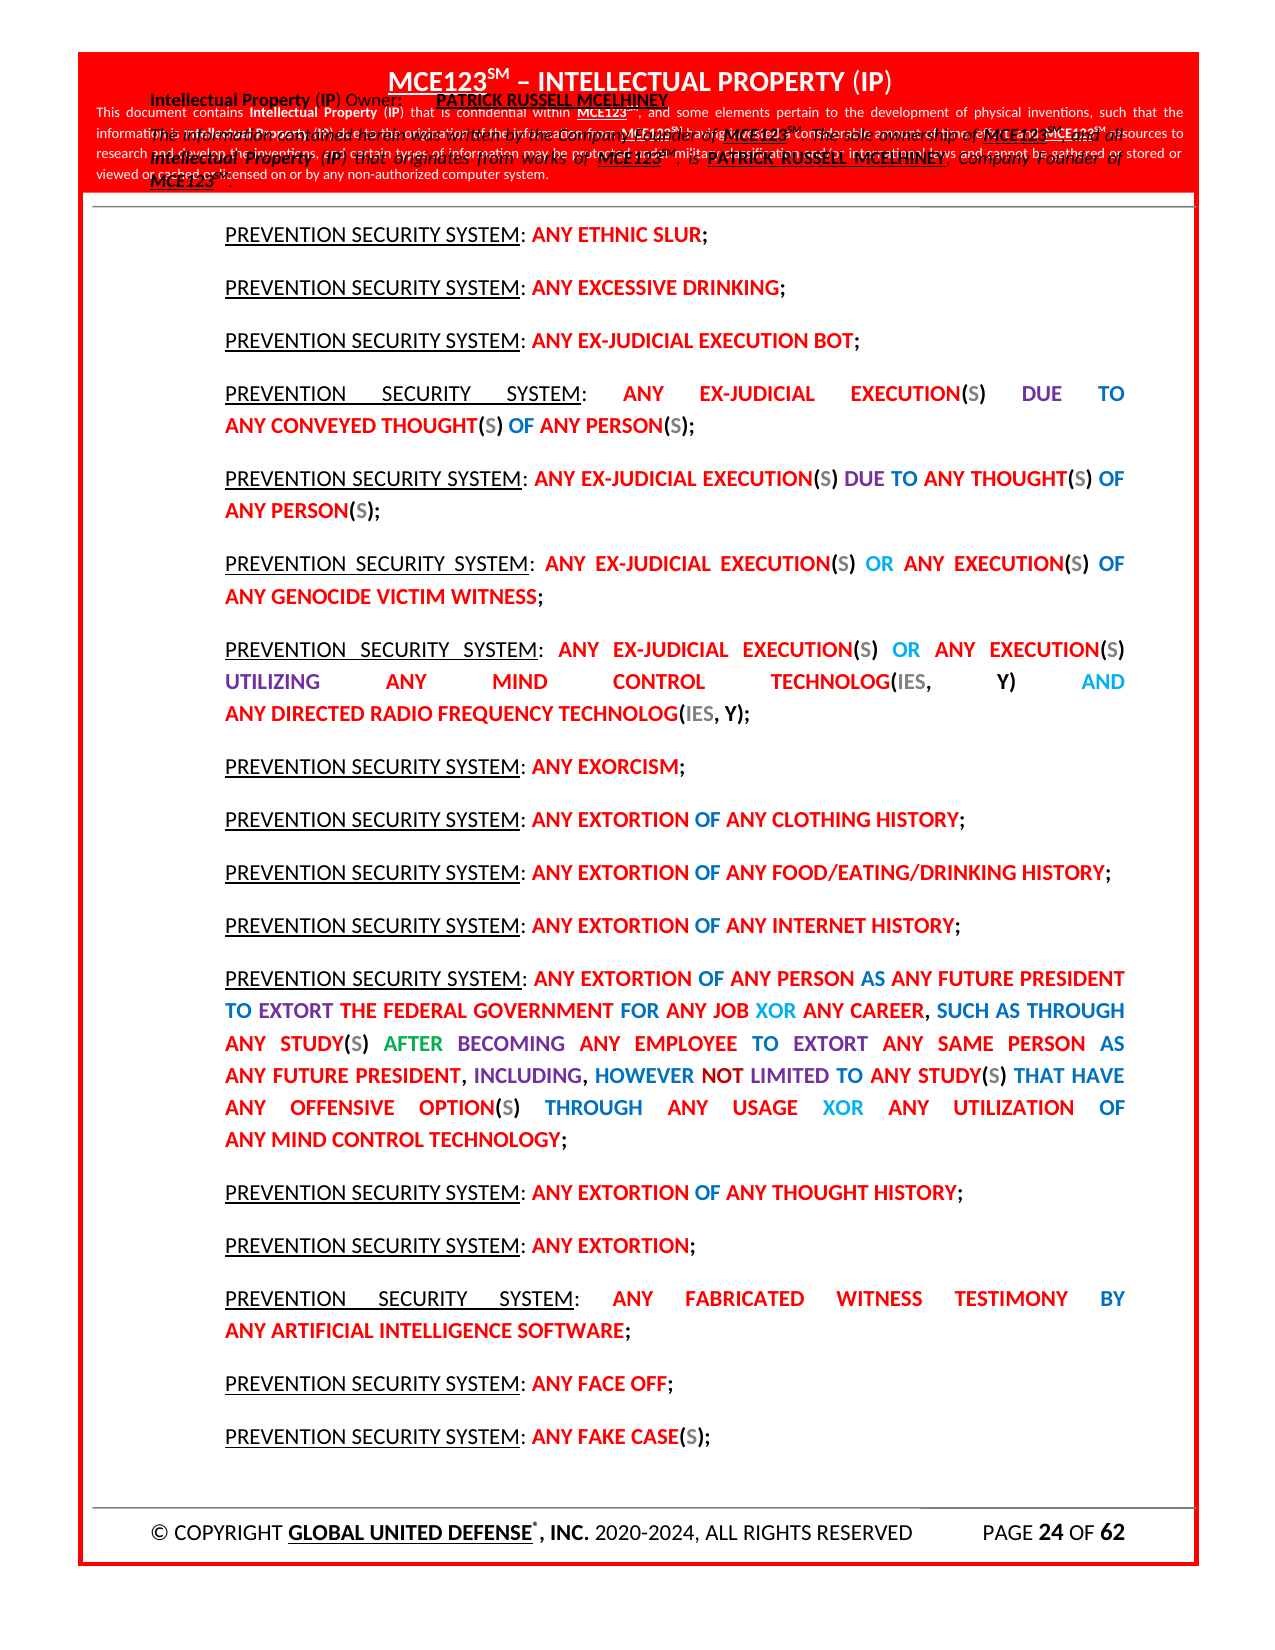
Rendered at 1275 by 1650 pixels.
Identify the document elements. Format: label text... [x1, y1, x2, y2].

text PREVENTION SECURITY SYSTEM: ANY EXTORTION OF ANY INTERNET HISTORY; [225, 911, 1125, 939]
text PREVENTION SECURITY SYSTEM: ANY EXCESSIVE DRINKING; [225, 273, 1125, 301]
text PREVENTION SECURITY SYSTEM: ANY EX-JUDICIAL EXECUTION(S) DUE TO ANY CONVEYED THOUGHT(S) OF ANY PERSON(S); [225, 379, 1125, 439]
text PREVENTION SECURITY SYSTEM: ANY EXTORTION OF ANY PERSON AS ANY FUTURE PRESIDENT TO EXTORT THE FEDERAL GOVERNMENT FOR ANY JOB XOR ANY CAREER, SUCH AS THROUGH ANY STUDY(S) AFTER BECOMING ANY EMPLOYEE TO EXTORT ANY SAME PERSON AS ANY FUTURE PRESIDENT, INCLUDING, HOWEVER NOT LIMITED TO ANY STUDY(S) THAT HAVE ANY OFFENSIVE OPTION(S) THROUGH ANY USAGE XOR ANY UTILIZATION OF ANY MIND CONTROL TECHNOLOGY; [225, 964, 1125, 1153]
text PREVENTION SECURITY SYSTEM: ANY FACE OFF; [225, 1369, 1125, 1397]
text PREVENTION SECURITY SYSTEM: ANY EXTORTION; [225, 1231, 1125, 1259]
text PREVENTION SECURITY SYSTEM: ANY EX-JUDICIAL EXECUTION(S) OR ANY EXECUTION(S) UTILIZING ANY MIND CONTROL TECHNOLOG(IES, Y) AND ANY DIRECTED RADIO FREQUENCY TECHNOLOG(IES, Y); [225, 635, 1125, 727]
text PREVENTION SECURITY SYSTEM: ANY EX-JUDICIAL EXECUTION(S) OR ANY EXECUTION(S) OF ANY GENOCIDE VICTIM WITNESS; [225, 549, 1125, 610]
text PREVENTION SECURITY SYSTEM: ANY EX-JUDICIAL EXECUTION BOT; [225, 326, 1125, 354]
text PREVENTION SECURITY SYSTEM: ANY EXTORTION OF ANY THOUGHT HISTORY; [225, 1178, 1125, 1206]
text PREVENTION SECURITY SYSTEM: ANY FAKE CASE(S); [225, 1422, 1125, 1451]
text PREVENTION SECURITY SYSTEM: ANY EXTORTION OF ANY CLOTHING HISTORY; [225, 805, 1125, 833]
text PREVENTION SECURITY SYSTEM: ANY FABRICATED WITNESS TESTIMONY BY ANY ARTIFICIAL INTELLIGENCE SOFTWARE; [225, 1284, 1125, 1344]
text PREVENTION SECURITY SYSTEM: ANY EX-JUDICIAL EXECUTION(S) DUE TO ANY THOUGHT(S) OF ANY PERSON(S); [225, 464, 1125, 524]
text PREVENTION SECURITY SYSTEM: ANY EXTORTION OF ANY FOOD/EATING/DRINKING HISTORY; [225, 858, 1125, 886]
text PREVENTION SECURITY SYSTEM: ANY EXORCISM; [225, 752, 1125, 780]
text PREVENTION SECURITY SYSTEM: ANY ETHNIC SLUR; [225, 220, 1125, 248]
